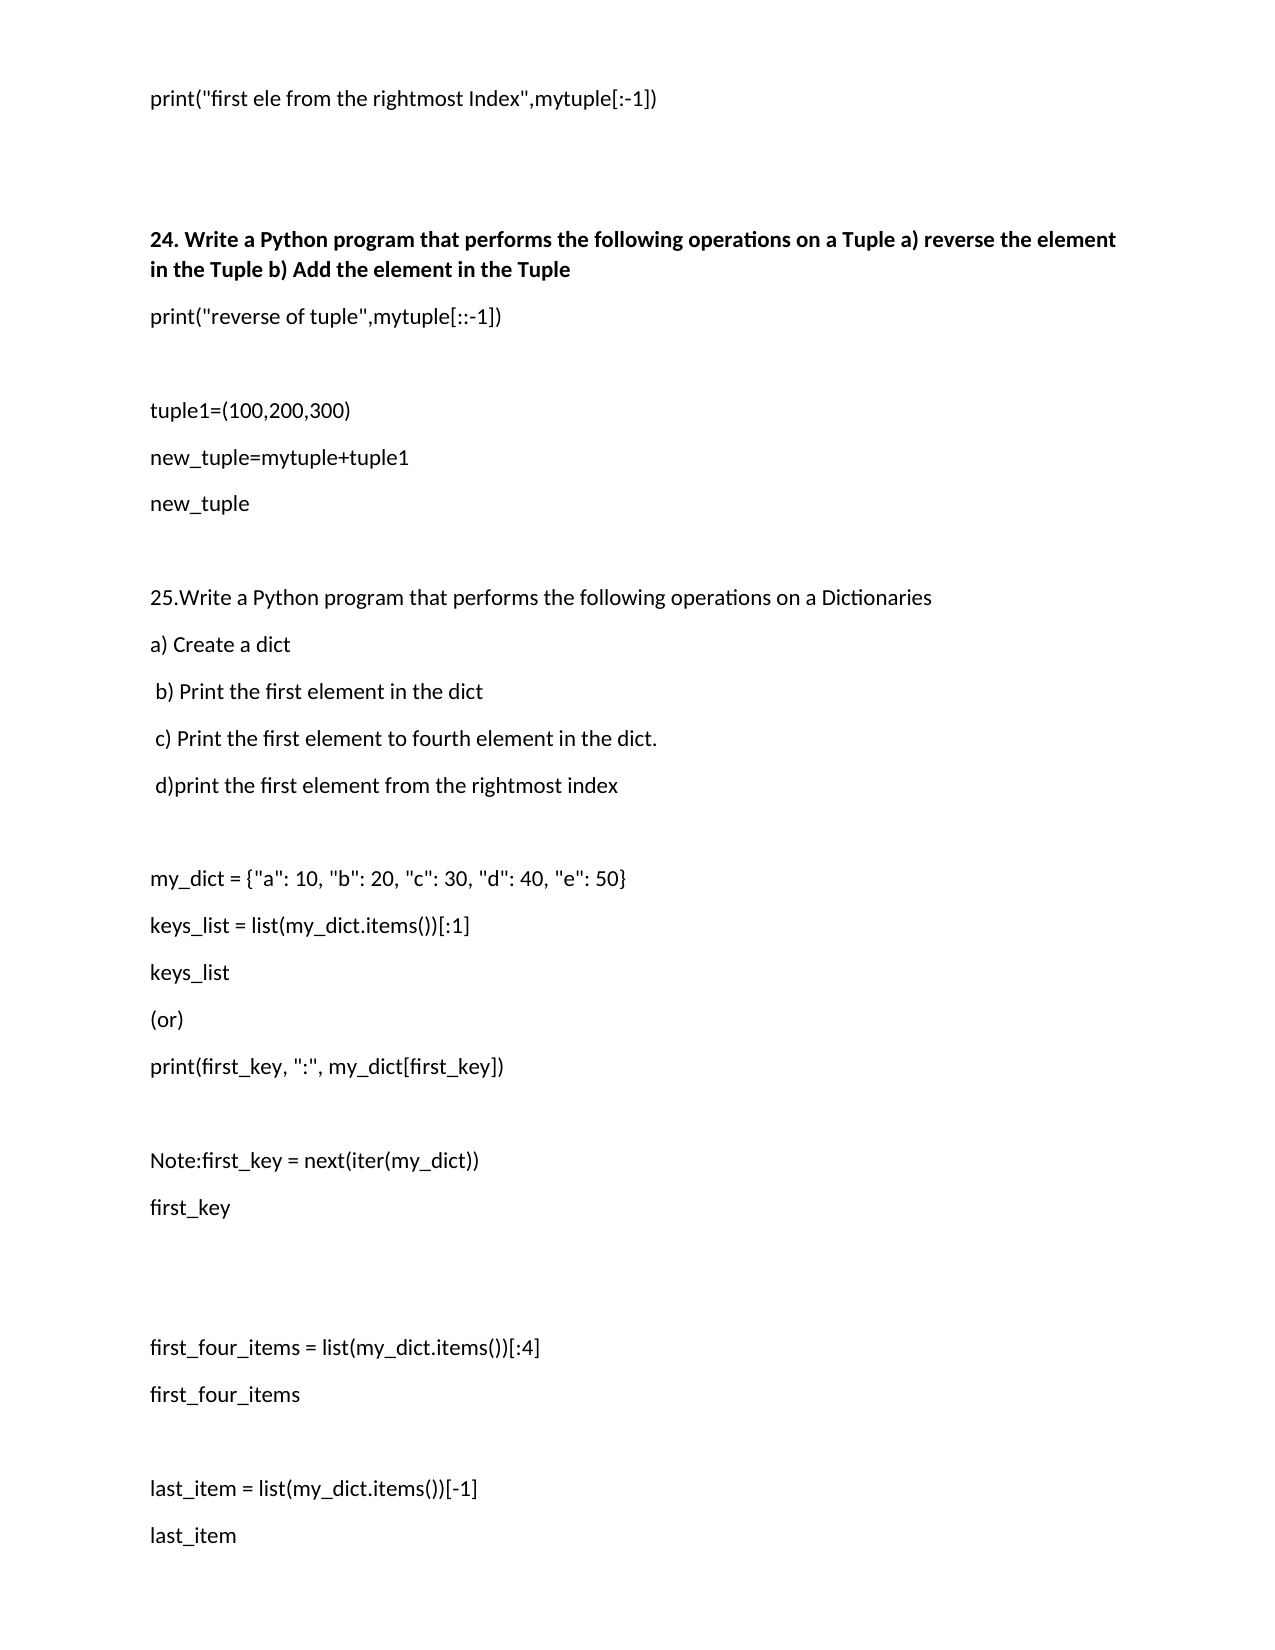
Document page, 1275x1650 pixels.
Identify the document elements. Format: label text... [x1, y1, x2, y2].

text b) Print the first element in the dict [150, 677, 1125, 705]
text c) Print the first element to fourth element in the dict. [150, 724, 1125, 752]
text last_item [150, 1521, 1125, 1549]
text Note:first_key = next(iter(my_dict)) [150, 1146, 1125, 1174]
text last_item = list(my_dict.items())[-1] [150, 1474, 1125, 1502]
text new_tuple [150, 489, 1125, 518]
text keys_list = list(my_dict.items())[:1] [150, 911, 1125, 939]
text print(first_key, ":", my_dict[first_key]) [150, 1052, 1125, 1080]
text keys_list [150, 958, 1125, 986]
text 24. Write a Python program that performs the following operations on a Tuple a) reverse the element in the Tuple b) Add the element in the Tuple [150, 225, 1125, 283]
text first_four_items = list(my_dict.items())[:4] [150, 1333, 1125, 1361]
text d)print the first element from the rightmost index [150, 771, 1125, 799]
text (or) [150, 1005, 1125, 1033]
text first_key [150, 1193, 1125, 1221]
text my_dict = {"a": 10, "b": 20, "c": 30, "d": 40, "e": 50} [150, 864, 1125, 893]
text a) Create a dict [150, 630, 1125, 658]
text tuple1=(100,200,300) [150, 396, 1125, 424]
text first_four_items [150, 1380, 1125, 1408]
text print("first ele from the rightmost Index",mytuple[:-1]) [150, 84, 1125, 112]
text new_tuple=mytuple+tuple1 [150, 443, 1125, 471]
text print("reverse of tuple",mytuple[::-1]) [150, 302, 1125, 330]
text 25.Write a Python program that performs the following operations on a Dictionaries [150, 583, 1125, 611]
